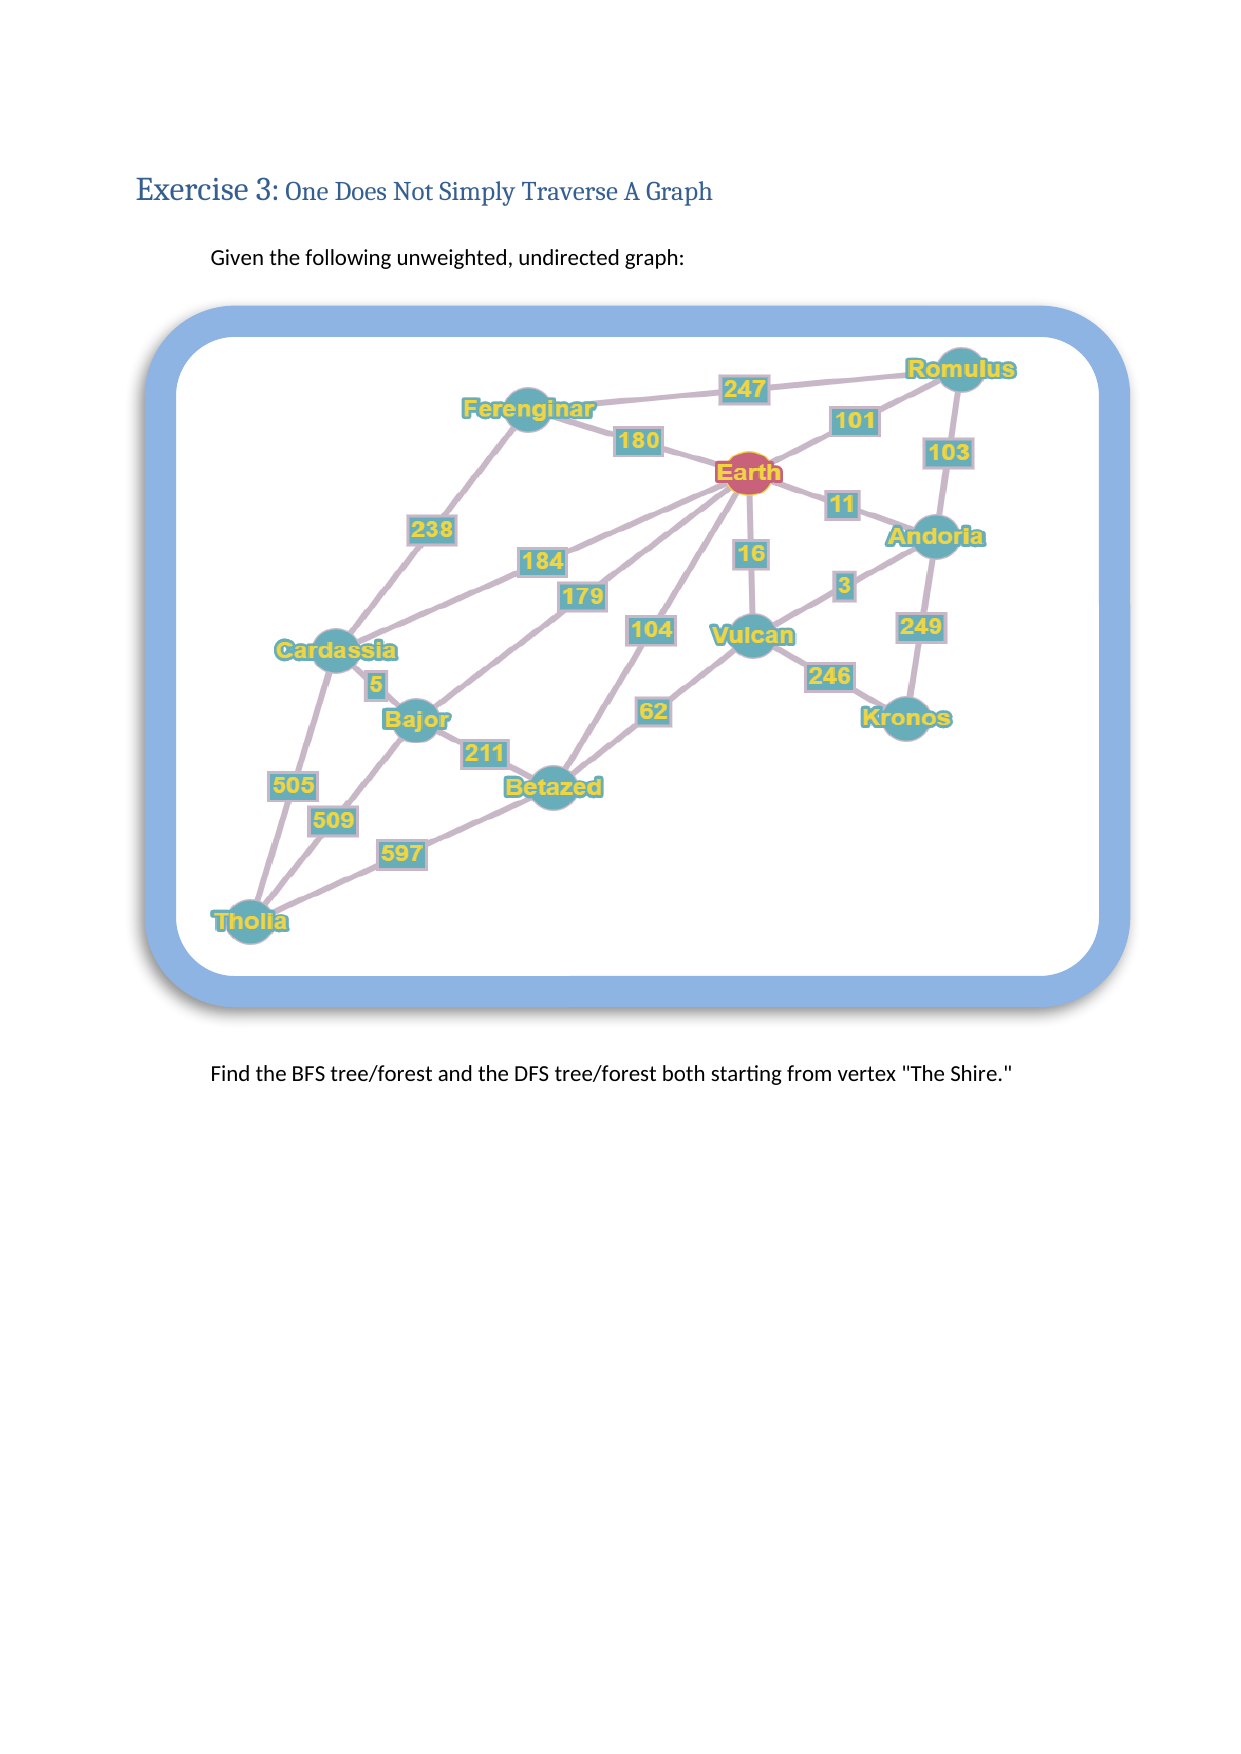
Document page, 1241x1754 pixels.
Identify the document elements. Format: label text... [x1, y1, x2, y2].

text Given the following unweighted, undirected graph: [210, 243, 1090, 271]
text Exercise 3: One Does Not Simply Traverse A Graph [135, 170, 1090, 208]
picture [177, 337, 1099, 976]
text Find the BFS tree/forest and the DFS tree/forest both starting from vertex "The Shire." [210, 1059, 1090, 1087]
